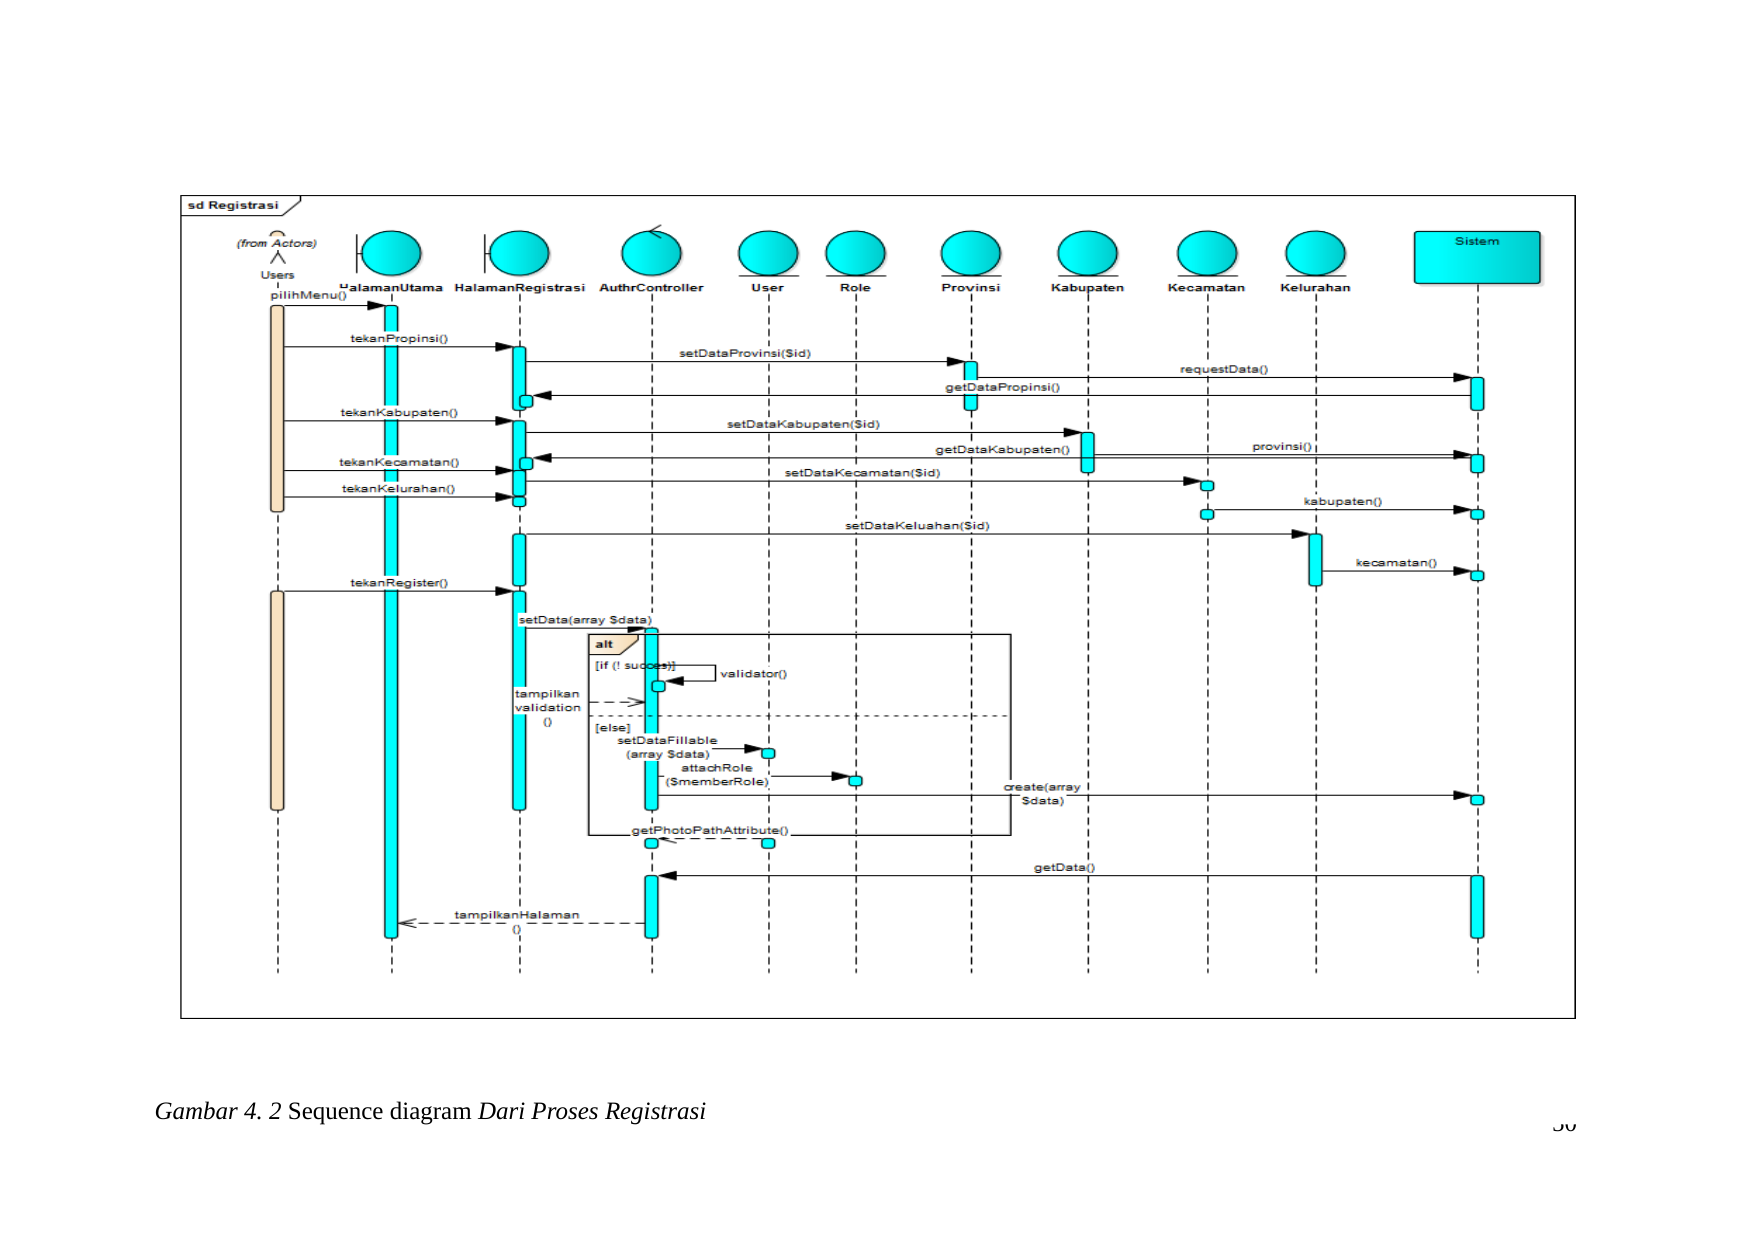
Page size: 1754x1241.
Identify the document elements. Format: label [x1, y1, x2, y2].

picture [179, 194, 1576, 1019]
